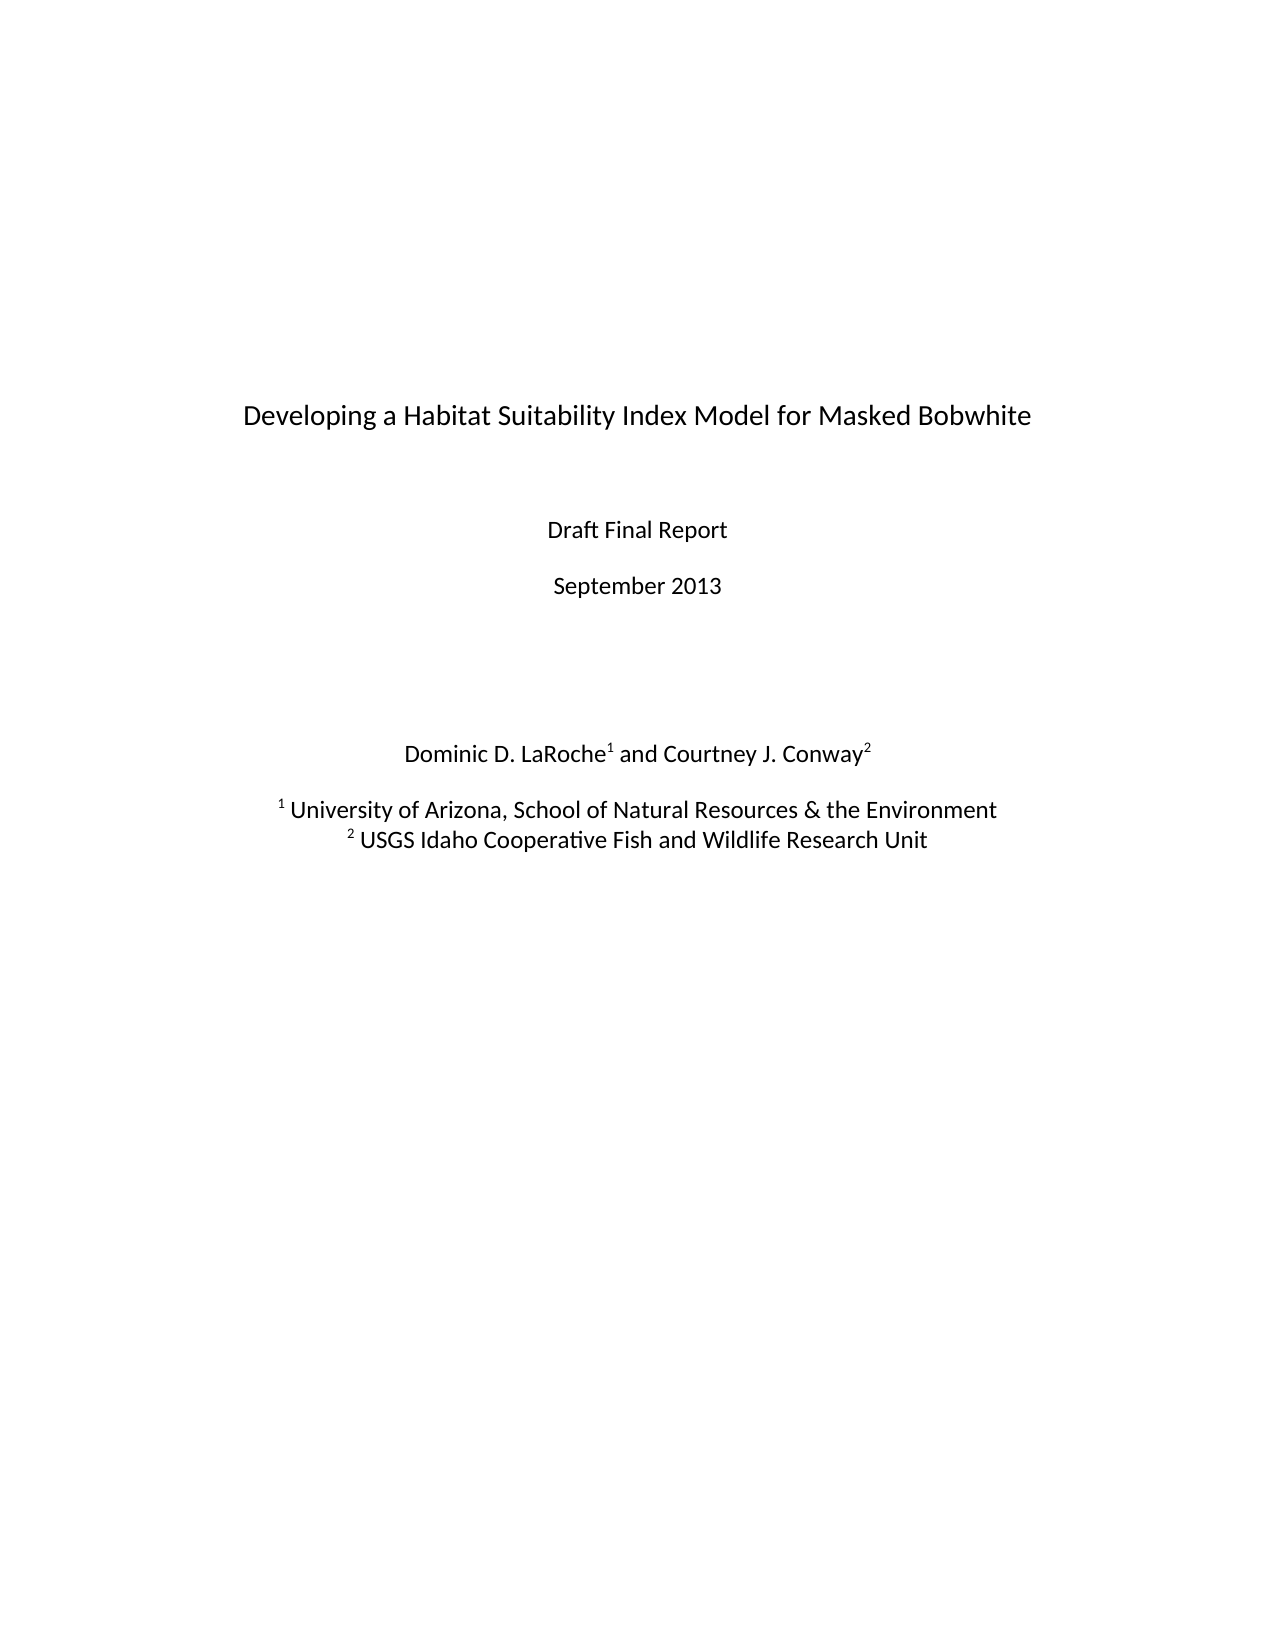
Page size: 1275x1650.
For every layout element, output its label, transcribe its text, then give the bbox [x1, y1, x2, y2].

text 1 University of Arizona, School of Natural Resources & the Environment [150, 794, 1125, 824]
text Dominic D. LaRoche1 and Courtney J. Conway2 [150, 738, 1125, 768]
text Draft Final Report [150, 515, 1125, 545]
text 2 USGS Idaho Cooperative Fish and Wildlife Research Unit [150, 824, 1125, 855]
text Developing a Habitat Suitability Index Model for Masked Bobwhite [150, 397, 1125, 433]
text September 2013 [150, 571, 1125, 601]
